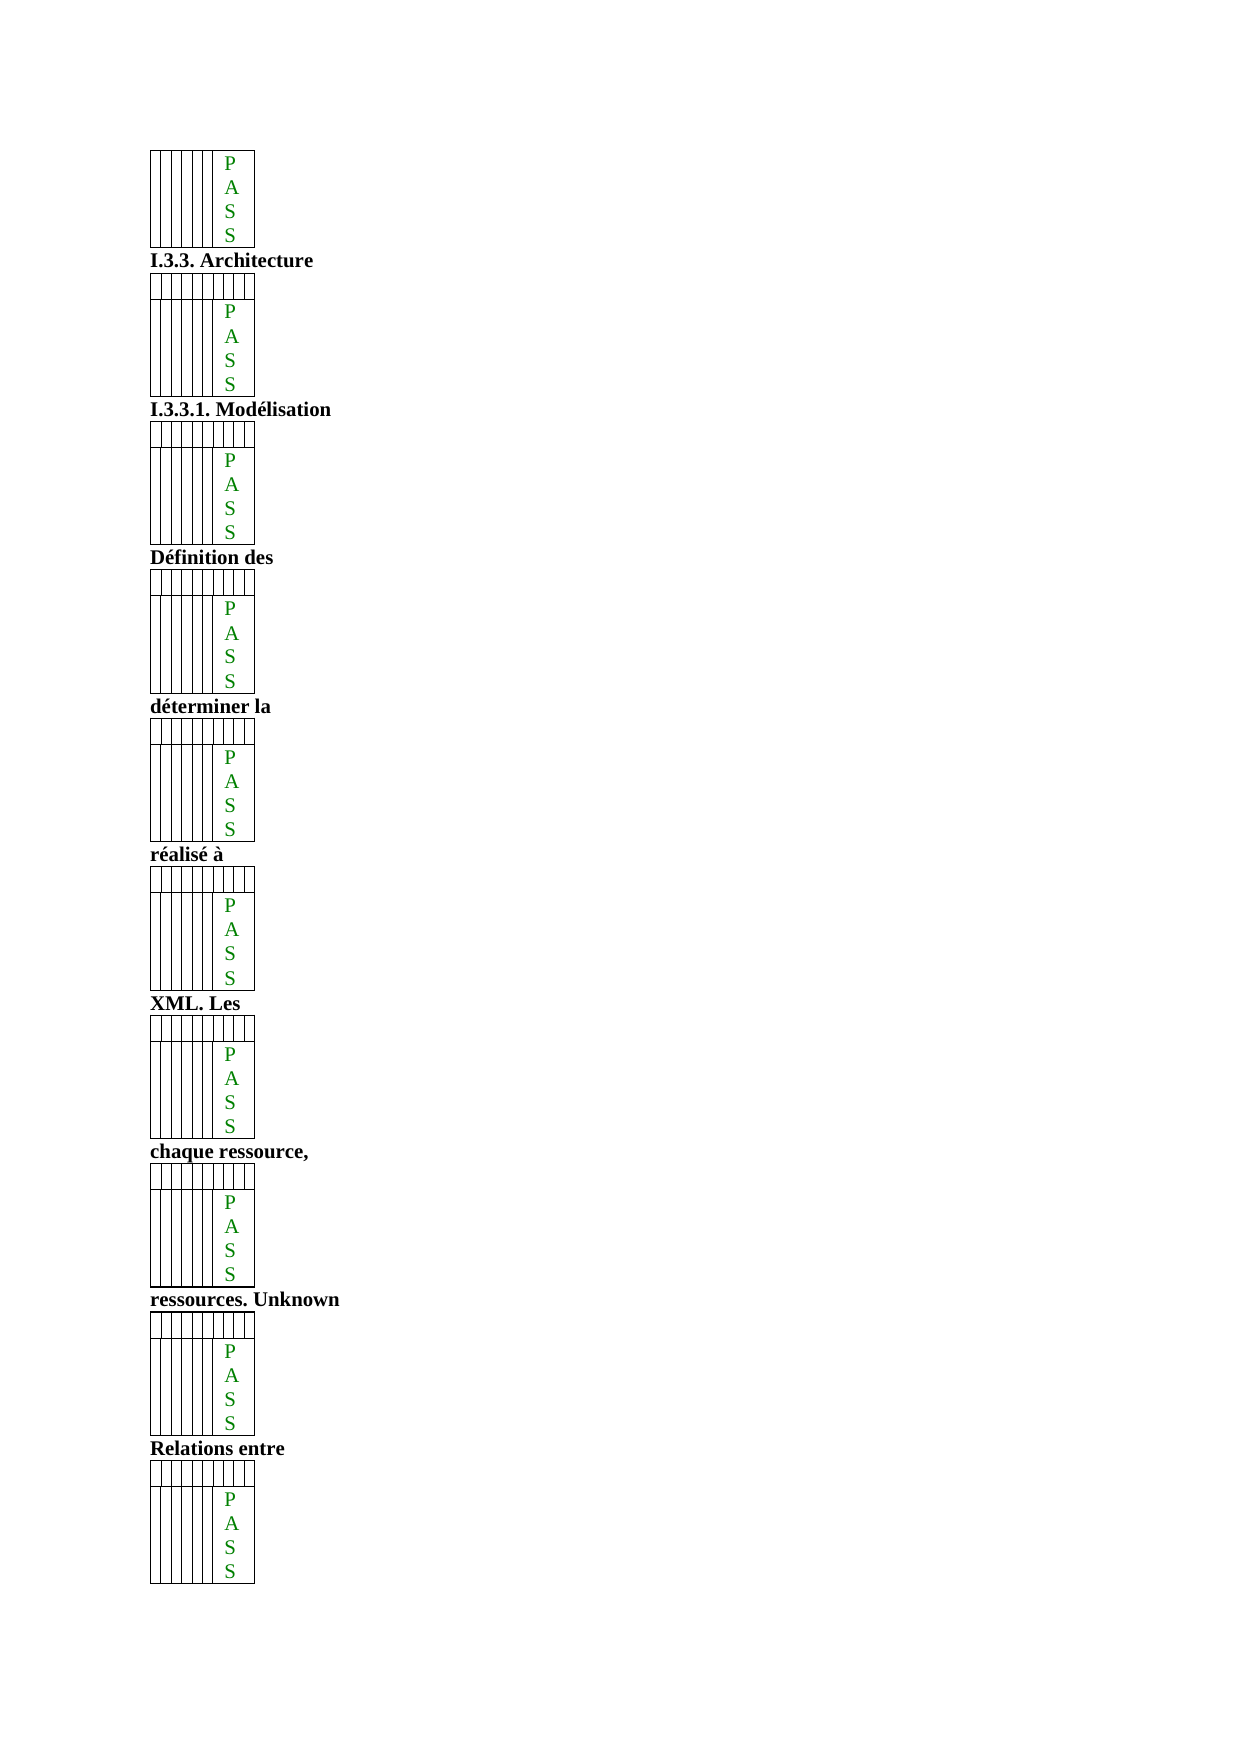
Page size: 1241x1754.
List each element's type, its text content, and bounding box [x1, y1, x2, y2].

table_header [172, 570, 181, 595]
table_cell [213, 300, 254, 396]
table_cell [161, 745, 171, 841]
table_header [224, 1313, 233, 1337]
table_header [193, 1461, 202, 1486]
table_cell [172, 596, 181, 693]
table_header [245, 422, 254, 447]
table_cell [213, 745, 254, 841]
text réalisé à [150, 842, 1090, 866]
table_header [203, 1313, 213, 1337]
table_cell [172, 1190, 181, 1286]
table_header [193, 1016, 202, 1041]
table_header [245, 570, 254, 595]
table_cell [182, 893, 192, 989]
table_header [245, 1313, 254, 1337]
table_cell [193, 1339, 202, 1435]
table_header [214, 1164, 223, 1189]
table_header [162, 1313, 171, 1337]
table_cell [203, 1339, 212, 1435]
text chaque ressource, [150, 1139, 1090, 1163]
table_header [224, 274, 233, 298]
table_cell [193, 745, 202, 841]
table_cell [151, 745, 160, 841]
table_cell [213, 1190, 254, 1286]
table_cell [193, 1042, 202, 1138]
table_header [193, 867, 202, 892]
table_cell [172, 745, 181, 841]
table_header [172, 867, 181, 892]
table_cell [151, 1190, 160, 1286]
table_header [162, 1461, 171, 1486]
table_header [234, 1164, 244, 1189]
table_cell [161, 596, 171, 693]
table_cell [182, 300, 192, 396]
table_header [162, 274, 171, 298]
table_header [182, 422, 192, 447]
text Relations entre [150, 1436, 1090, 1460]
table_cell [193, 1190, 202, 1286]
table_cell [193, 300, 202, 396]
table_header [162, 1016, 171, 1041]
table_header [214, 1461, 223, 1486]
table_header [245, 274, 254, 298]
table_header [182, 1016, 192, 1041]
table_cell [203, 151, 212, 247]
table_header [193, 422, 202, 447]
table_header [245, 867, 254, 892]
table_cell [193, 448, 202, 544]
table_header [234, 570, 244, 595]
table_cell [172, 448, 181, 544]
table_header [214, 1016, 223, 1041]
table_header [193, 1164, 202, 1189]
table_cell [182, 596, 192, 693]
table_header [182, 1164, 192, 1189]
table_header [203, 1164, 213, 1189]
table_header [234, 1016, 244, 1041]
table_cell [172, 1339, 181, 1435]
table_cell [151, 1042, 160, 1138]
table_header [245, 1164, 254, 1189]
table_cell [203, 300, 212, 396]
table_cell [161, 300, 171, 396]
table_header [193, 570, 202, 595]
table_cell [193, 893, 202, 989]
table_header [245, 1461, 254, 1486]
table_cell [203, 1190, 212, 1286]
text XML. Les [150, 991, 1090, 1014]
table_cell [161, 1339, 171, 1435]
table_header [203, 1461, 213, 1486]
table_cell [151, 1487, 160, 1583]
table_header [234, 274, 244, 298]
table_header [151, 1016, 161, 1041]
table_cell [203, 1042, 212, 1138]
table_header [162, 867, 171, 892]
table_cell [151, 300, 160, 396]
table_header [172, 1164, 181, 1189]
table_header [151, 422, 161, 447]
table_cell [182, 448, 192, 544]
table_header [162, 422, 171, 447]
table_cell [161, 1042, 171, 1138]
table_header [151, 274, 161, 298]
text ressources. Unknown [150, 1287, 1090, 1311]
text déterminer la [150, 694, 1090, 718]
text I.3.3.1. Modélisation [150, 397, 1090, 421]
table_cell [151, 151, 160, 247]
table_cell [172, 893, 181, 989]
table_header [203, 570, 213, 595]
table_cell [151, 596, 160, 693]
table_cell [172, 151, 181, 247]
text Définition des [150, 545, 1090, 569]
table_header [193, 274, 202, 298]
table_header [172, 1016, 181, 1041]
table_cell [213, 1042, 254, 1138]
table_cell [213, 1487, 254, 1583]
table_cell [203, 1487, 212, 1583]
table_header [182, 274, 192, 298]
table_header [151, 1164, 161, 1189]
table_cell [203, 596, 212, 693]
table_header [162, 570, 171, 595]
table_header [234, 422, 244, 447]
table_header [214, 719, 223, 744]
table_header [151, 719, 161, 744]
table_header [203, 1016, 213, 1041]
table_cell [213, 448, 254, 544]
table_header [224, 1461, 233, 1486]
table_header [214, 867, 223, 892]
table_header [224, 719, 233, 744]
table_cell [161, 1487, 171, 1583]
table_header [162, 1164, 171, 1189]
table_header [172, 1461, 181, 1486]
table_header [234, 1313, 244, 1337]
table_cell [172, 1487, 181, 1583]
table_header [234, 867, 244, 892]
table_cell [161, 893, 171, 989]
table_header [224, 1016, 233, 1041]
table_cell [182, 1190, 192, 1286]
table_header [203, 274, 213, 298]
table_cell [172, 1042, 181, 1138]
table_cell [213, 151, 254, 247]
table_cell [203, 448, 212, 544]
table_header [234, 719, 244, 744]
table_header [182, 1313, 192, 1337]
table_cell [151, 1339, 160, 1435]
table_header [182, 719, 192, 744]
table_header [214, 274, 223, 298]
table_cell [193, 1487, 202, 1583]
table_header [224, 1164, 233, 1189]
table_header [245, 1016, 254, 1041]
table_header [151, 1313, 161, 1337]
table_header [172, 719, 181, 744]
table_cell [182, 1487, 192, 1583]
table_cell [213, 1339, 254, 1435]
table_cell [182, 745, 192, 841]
text I.3.3. Architecture [150, 248, 1090, 272]
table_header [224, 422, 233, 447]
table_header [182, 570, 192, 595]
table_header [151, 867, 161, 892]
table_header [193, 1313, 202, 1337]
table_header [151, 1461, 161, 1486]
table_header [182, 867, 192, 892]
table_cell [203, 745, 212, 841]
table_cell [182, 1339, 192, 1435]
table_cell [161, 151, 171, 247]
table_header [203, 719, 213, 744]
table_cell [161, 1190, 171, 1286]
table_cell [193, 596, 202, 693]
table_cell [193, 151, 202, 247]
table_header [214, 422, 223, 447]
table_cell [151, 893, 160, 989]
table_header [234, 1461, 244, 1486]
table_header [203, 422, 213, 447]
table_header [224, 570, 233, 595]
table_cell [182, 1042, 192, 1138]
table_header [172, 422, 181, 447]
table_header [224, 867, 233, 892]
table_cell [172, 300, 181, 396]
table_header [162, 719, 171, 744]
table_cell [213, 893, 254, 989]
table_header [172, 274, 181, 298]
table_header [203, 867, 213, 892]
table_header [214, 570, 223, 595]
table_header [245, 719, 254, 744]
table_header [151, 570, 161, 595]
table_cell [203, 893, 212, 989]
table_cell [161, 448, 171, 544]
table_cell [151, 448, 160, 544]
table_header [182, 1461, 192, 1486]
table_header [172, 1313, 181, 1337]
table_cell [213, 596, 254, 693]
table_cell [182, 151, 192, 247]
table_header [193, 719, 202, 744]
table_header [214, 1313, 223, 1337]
